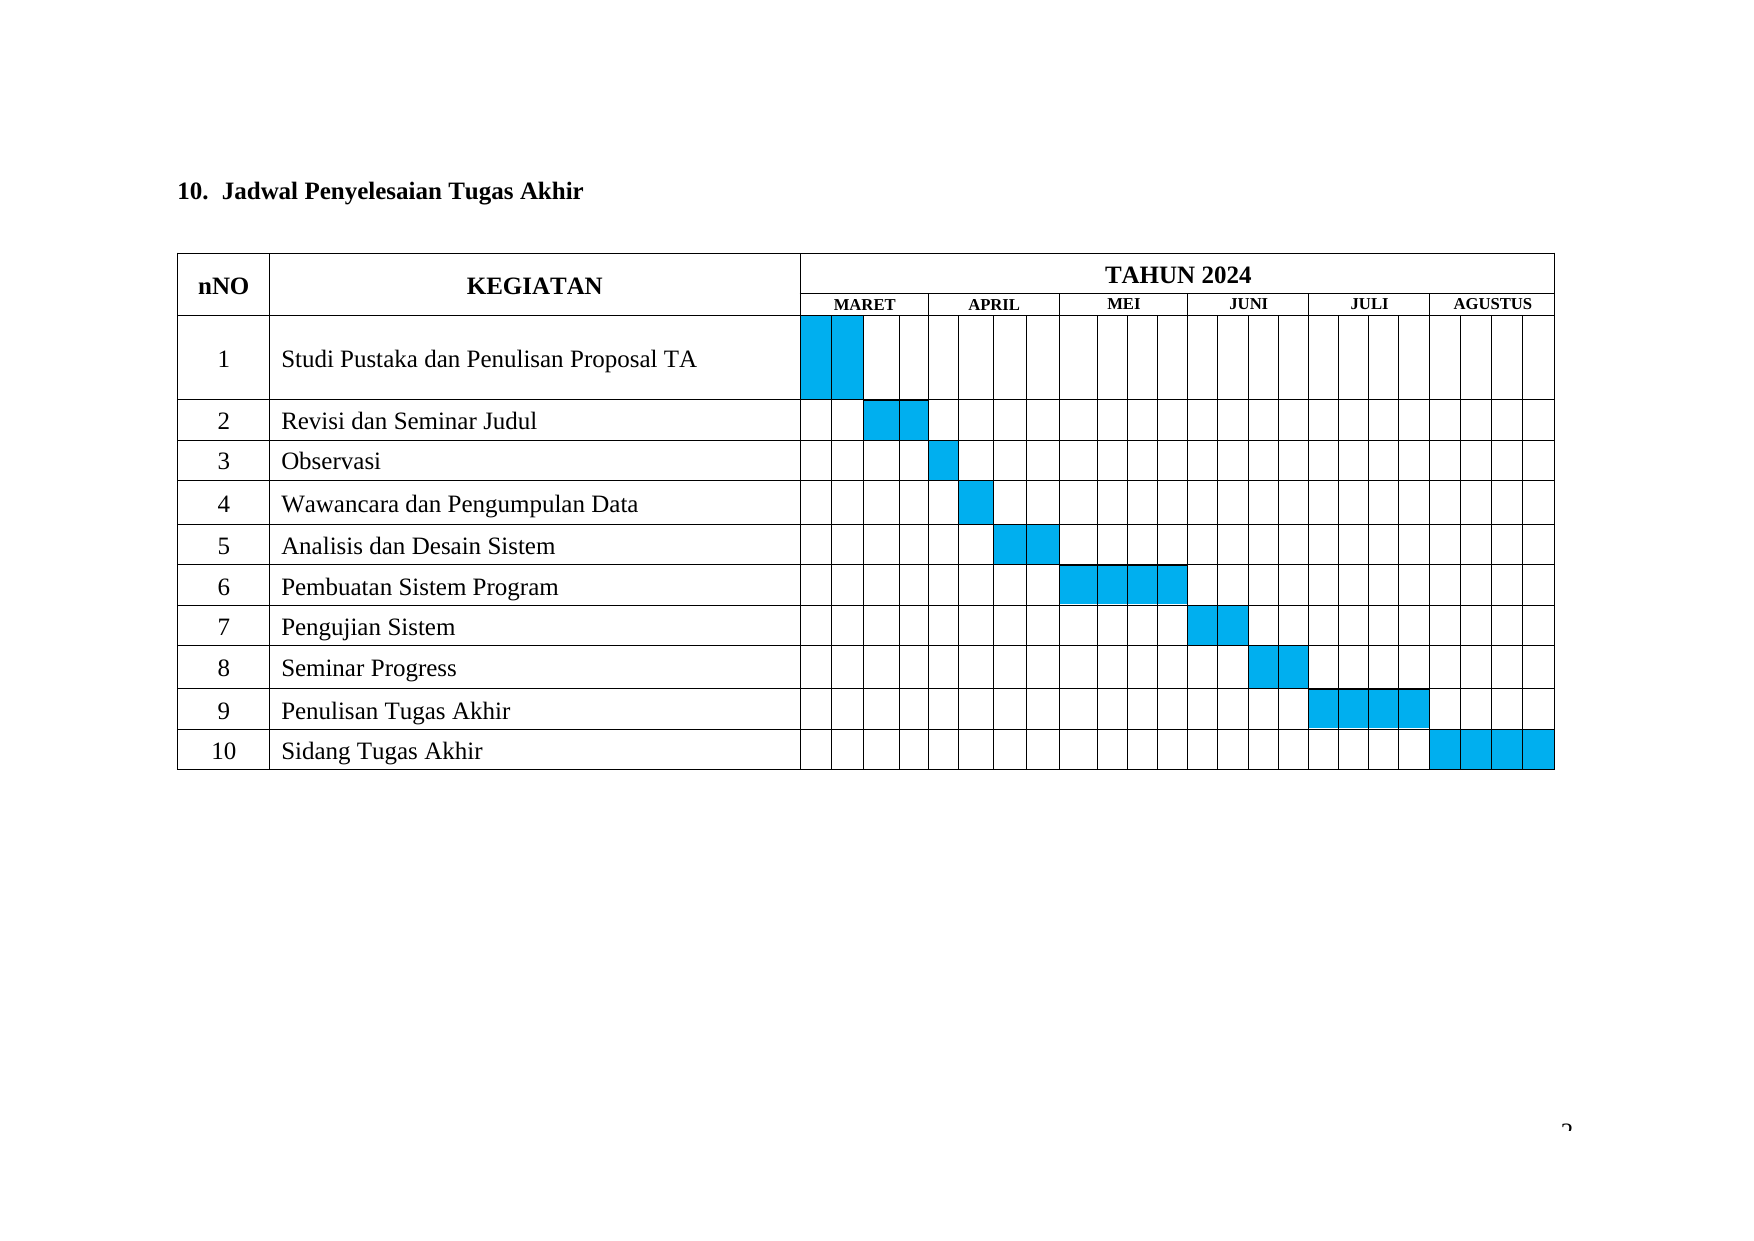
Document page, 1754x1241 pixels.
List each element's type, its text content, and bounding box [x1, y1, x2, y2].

table_cell [1309, 565, 1338, 604]
table_cell [1399, 690, 1429, 728]
table_cell [1158, 689, 1187, 728]
table_cell [1098, 316, 1127, 399]
table_cell [864, 646, 899, 688]
table_cell [801, 481, 831, 524]
table_cell [1399, 481, 1429, 524]
table_cell Pengujian Sistem [270, 606, 800, 645]
table_cell [1461, 525, 1491, 564]
table_cell [994, 646, 1026, 688]
table_cell [959, 316, 993, 399]
table_cell [1279, 689, 1308, 728]
table_cell [1060, 481, 1097, 524]
table_cell [1492, 525, 1522, 564]
table_cell APRIL [929, 294, 1059, 315]
table_cell [1158, 566, 1187, 604]
table_cell [1399, 525, 1429, 564]
table_cell [1523, 730, 1554, 769]
table_header KEGIATAN [270, 254, 800, 315]
table_cell [1188, 400, 1217, 440]
table_cell [1158, 606, 1187, 645]
table_cell [900, 525, 928, 564]
table_cell [1523, 481, 1554, 524]
table_cell [1158, 525, 1187, 564]
table_cell [1430, 646, 1460, 688]
table_cell [1523, 646, 1554, 688]
table_cell [900, 689, 928, 728]
table_cell [900, 441, 928, 480]
table_cell 6 [178, 565, 269, 604]
table_cell 8 [178, 646, 269, 688]
table_cell Analisis dan Desain Sistem [270, 525, 800, 564]
table_cell [1369, 316, 1398, 399]
table_cell [1128, 441, 1157, 480]
table_cell [929, 400, 958, 440]
table_cell MARET [801, 294, 928, 315]
table_cell [1128, 316, 1157, 399]
table_cell [832, 400, 863, 440]
table_cell Penulisan Tugas Akhir [270, 689, 800, 728]
table_cell [1430, 525, 1460, 564]
table_cell [1158, 481, 1187, 524]
table_cell [1279, 316, 1308, 399]
table_cell [1430, 400, 1460, 440]
table_cell [832, 525, 863, 564]
table_cell [832, 689, 863, 728]
table_cell [1279, 646, 1308, 688]
table_cell [1461, 689, 1491, 728]
table_cell [832, 565, 863, 604]
table_cell [1369, 481, 1398, 524]
table_cell [1492, 646, 1522, 688]
table_cell [959, 481, 993, 524]
table_cell [1309, 316, 1338, 399]
table_cell [1492, 606, 1522, 645]
table_cell [929, 730, 958, 769]
table_cell [929, 525, 958, 564]
table_cell [832, 730, 863, 769]
table_cell [1027, 606, 1059, 645]
table_cell [1399, 441, 1429, 480]
table_cell [1098, 566, 1127, 604]
table_cell [1523, 606, 1554, 645]
table_cell [1218, 565, 1248, 604]
table_cell [1188, 481, 1217, 524]
table_cell [1339, 316, 1368, 399]
table_cell [1279, 481, 1308, 524]
table_cell [1309, 730, 1338, 769]
table_cell [1027, 316, 1059, 399]
table_cell [1249, 730, 1278, 769]
table_cell AGUSTUS [1430, 294, 1554, 315]
table_cell [1399, 316, 1429, 399]
table_cell [1188, 646, 1217, 688]
table_cell [1158, 400, 1187, 440]
table_cell [1492, 400, 1522, 440]
table_cell [1309, 481, 1338, 524]
table_cell [959, 525, 993, 564]
table_cell [1188, 606, 1217, 645]
table_cell [1339, 565, 1368, 604]
table_cell [864, 481, 899, 524]
table_cell [1523, 525, 1554, 564]
table_cell [1188, 730, 1217, 769]
table_cell [1027, 481, 1059, 524]
table_cell [864, 316, 899, 399]
table_cell [1249, 316, 1278, 399]
table_cell [1461, 730, 1491, 769]
table_cell [1128, 400, 1157, 440]
table_cell 4 [178, 481, 269, 524]
table_cell [1369, 606, 1398, 645]
table_cell [1339, 606, 1368, 645]
table_cell [1188, 441, 1217, 480]
table_cell [1279, 565, 1308, 604]
table_cell [1249, 689, 1278, 728]
table_cell [864, 689, 899, 728]
table_cell [959, 646, 993, 688]
table_cell [1339, 730, 1368, 769]
table_cell [1430, 316, 1460, 399]
table_cell [1430, 565, 1460, 604]
table_cell 9 [178, 689, 269, 728]
table_cell [1523, 316, 1554, 399]
table_cell JULI [1309, 294, 1429, 315]
table_cell [994, 565, 1026, 604]
table_header TAHUN 2024 [801, 254, 1554, 293]
table_cell Observasi [270, 441, 800, 480]
table_cell [900, 606, 928, 645]
table_cell [1027, 441, 1059, 480]
table_cell [1188, 316, 1217, 399]
table_cell [929, 606, 958, 645]
table_cell [900, 646, 928, 688]
table_cell [1461, 606, 1491, 645]
table_cell [1430, 606, 1460, 645]
table_cell [1188, 525, 1217, 564]
table_cell [1158, 316, 1187, 399]
table_cell [1339, 481, 1368, 524]
table_cell 1 [178, 316, 269, 399]
table_cell [1309, 400, 1338, 440]
table_cell [1523, 441, 1554, 480]
table_cell [832, 441, 863, 480]
table_cell [1060, 316, 1097, 399]
table_header nNO [178, 254, 269, 315]
table_cell [929, 316, 958, 399]
table_cell 3 [178, 441, 269, 480]
table_cell [1218, 730, 1248, 769]
table_cell [864, 401, 899, 440]
table_cell [1430, 730, 1460, 769]
table_cell [864, 730, 899, 769]
table_cell [1249, 646, 1278, 688]
table_cell [1461, 481, 1491, 524]
table_cell [1492, 565, 1522, 604]
table_cell [1098, 441, 1127, 480]
table_cell [1218, 481, 1248, 524]
table_cell [1060, 730, 1097, 769]
table_cell [1461, 316, 1491, 399]
table_cell [832, 481, 863, 524]
table_cell [1098, 606, 1127, 645]
table_cell [959, 565, 993, 604]
table_cell [1128, 525, 1157, 564]
table_cell [1060, 646, 1097, 688]
table_cell [1218, 525, 1248, 564]
table_cell [1309, 690, 1338, 728]
table_cell [1461, 565, 1491, 604]
table_cell [1399, 646, 1429, 688]
table_cell [1128, 481, 1157, 524]
table_cell [1399, 565, 1429, 604]
table_cell [1098, 481, 1127, 524]
table_cell [1249, 606, 1278, 645]
table_cell [801, 606, 831, 645]
table_cell [1369, 646, 1398, 688]
table_cell [1279, 730, 1308, 769]
table_cell 5 [178, 525, 269, 564]
table_cell [1027, 689, 1059, 728]
table_cell [1027, 646, 1059, 688]
table_cell [1188, 689, 1217, 728]
table_cell [1218, 689, 1248, 728]
table_cell [864, 606, 899, 645]
table_cell [1128, 566, 1157, 604]
table_cell 7 [178, 606, 269, 645]
table_cell [1430, 481, 1460, 524]
table_cell [929, 565, 958, 604]
table_cell [1158, 730, 1187, 769]
table_cell [1369, 400, 1398, 440]
table_cell [1098, 525, 1127, 564]
table_cell [1249, 400, 1278, 440]
table_cell [1128, 606, 1157, 645]
table_cell [801, 689, 831, 728]
table_cell [994, 606, 1026, 645]
table_cell [1218, 400, 1248, 440]
table_cell [1279, 606, 1308, 645]
table_cell [1060, 441, 1097, 480]
table_cell [1492, 481, 1522, 524]
table_cell [1339, 690, 1368, 728]
table_cell [1430, 441, 1460, 480]
table_cell [801, 316, 831, 399]
table_cell [1218, 316, 1248, 399]
table_cell [1027, 730, 1059, 769]
table_cell [801, 565, 831, 604]
table_cell [801, 525, 831, 564]
table_cell [1369, 441, 1398, 480]
table_cell [900, 401, 928, 440]
table_cell Wawancara dan Pengumpulan Data [270, 481, 800, 524]
table_cell [1060, 400, 1097, 440]
table_cell [994, 689, 1026, 728]
table_cell [1339, 441, 1368, 480]
table_cell Pembuatan Sistem Program [270, 565, 800, 604]
table_cell [1218, 606, 1248, 645]
table_cell [1249, 481, 1278, 524]
table_cell [1060, 606, 1097, 645]
table_cell [1309, 441, 1338, 480]
table_cell [959, 689, 993, 728]
table_cell [1027, 525, 1059, 564]
table_cell [1027, 565, 1059, 604]
table_cell [1461, 441, 1491, 480]
table_cell [801, 730, 831, 769]
table_cell [1369, 690, 1398, 728]
table_cell Revisi dan Seminar Judul [270, 400, 800, 440]
table_cell [1339, 400, 1368, 440]
table_cell [1339, 525, 1368, 564]
table_cell [900, 316, 928, 399]
table_cell [1369, 525, 1398, 564]
table_cell [1430, 689, 1460, 728]
table_cell [832, 316, 863, 399]
table_cell [1399, 730, 1429, 769]
table_cell [1492, 316, 1522, 399]
table_cell [1249, 525, 1278, 564]
table_cell [1027, 400, 1059, 440]
table_cell [1128, 730, 1157, 769]
list Jadwal Penyelesaian Tugas Akhir [177, 176, 1566, 205]
table_cell Sidang Tugas Akhir [270, 730, 800, 769]
table_cell [1060, 566, 1097, 604]
table_cell [1492, 441, 1522, 480]
table_cell [1523, 565, 1554, 604]
table_cell [1279, 400, 1308, 440]
table_cell [929, 441, 958, 480]
table_cell 10 [178, 730, 269, 769]
table_cell [1492, 730, 1522, 769]
table_cell [994, 441, 1026, 480]
table_cell [801, 646, 831, 688]
table_cell [959, 441, 993, 480]
table_cell [1249, 565, 1278, 604]
table_cell [1492, 689, 1522, 728]
table_cell Seminar Progress [270, 646, 800, 688]
table_cell [1279, 441, 1308, 480]
table_cell [864, 441, 899, 480]
table_cell [801, 400, 831, 440]
table_cell [801, 441, 831, 480]
table_cell [929, 646, 958, 688]
table_cell [1218, 646, 1248, 688]
table_cell [1399, 400, 1429, 440]
table_cell [994, 525, 1026, 564]
table_cell [900, 481, 928, 524]
table_cell [1098, 689, 1127, 728]
table_cell [1098, 730, 1127, 769]
table_cell [1399, 606, 1429, 645]
table_cell [1523, 689, 1554, 728]
table_cell [864, 525, 899, 564]
table_cell [864, 565, 899, 604]
table_cell [994, 481, 1026, 524]
table_cell 2 [178, 400, 269, 440]
table_cell [1461, 400, 1491, 440]
table_cell [1461, 646, 1491, 688]
table_cell [1523, 400, 1554, 440]
table_cell [900, 565, 928, 604]
table_cell Studi Pustaka dan Penulisan Proposal TA [270, 316, 800, 399]
table_cell [1158, 441, 1187, 480]
table_cell [929, 481, 958, 524]
table_cell [1339, 646, 1368, 688]
table_cell [959, 606, 993, 645]
table_cell [994, 400, 1026, 440]
table_cell [1249, 441, 1278, 480]
table_cell [1279, 525, 1308, 564]
table_cell [1128, 689, 1157, 728]
table_cell [1128, 646, 1157, 688]
table_cell [959, 730, 993, 769]
table_cell [1218, 441, 1248, 480]
table_cell [1060, 689, 1097, 728]
table_cell [1098, 646, 1127, 688]
table_cell [1158, 646, 1187, 688]
table_cell [1369, 730, 1398, 769]
table_cell [1098, 400, 1127, 440]
table_cell [994, 316, 1026, 399]
table_cell JUNI [1188, 294, 1308, 315]
table_cell MEI [1060, 294, 1187, 315]
table_cell [1309, 606, 1338, 645]
table_cell [1309, 646, 1338, 688]
table_cell [959, 400, 993, 440]
table_cell [900, 730, 928, 769]
table_cell [994, 730, 1026, 769]
table_cell [832, 646, 863, 688]
table_cell [1369, 565, 1398, 604]
table_cell [1188, 565, 1217, 604]
table_cell [1060, 525, 1097, 564]
table_cell [929, 689, 958, 728]
table_cell [832, 606, 863, 645]
table_cell [1309, 525, 1338, 564]
